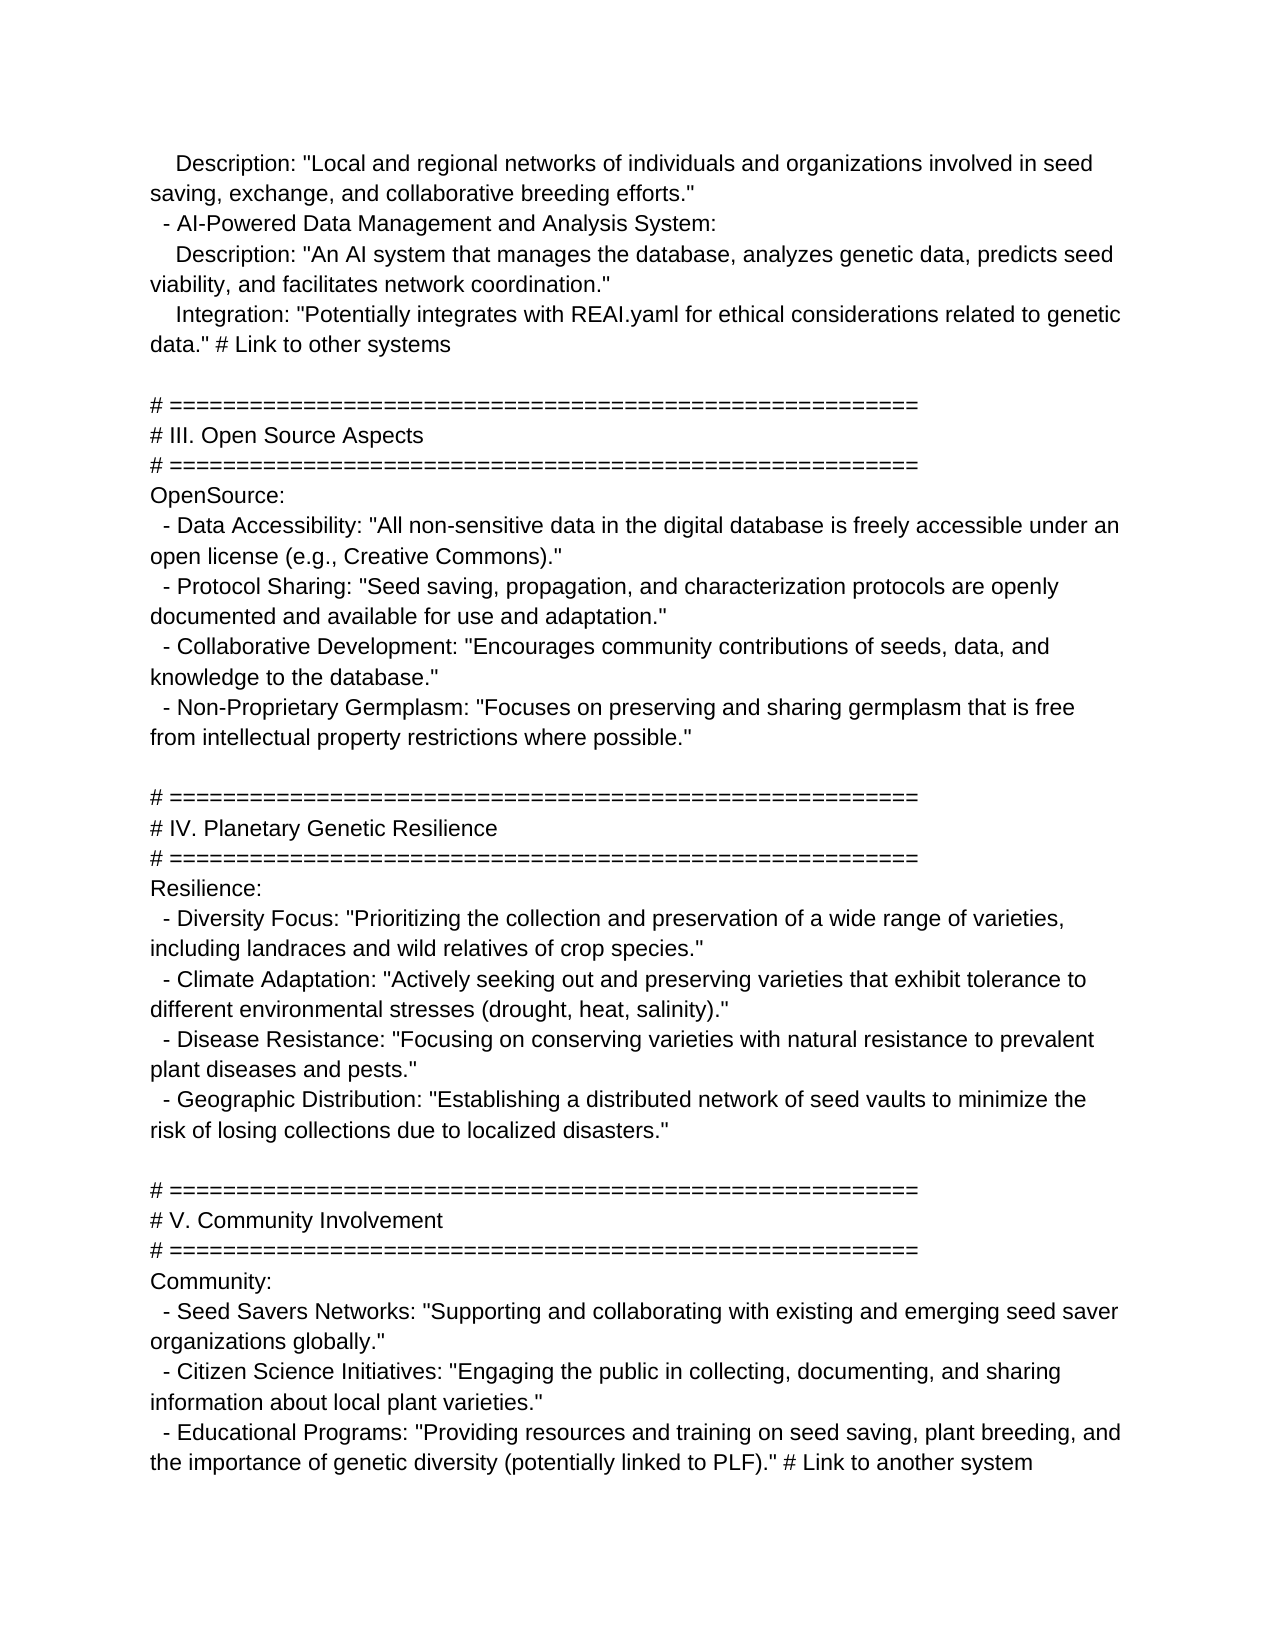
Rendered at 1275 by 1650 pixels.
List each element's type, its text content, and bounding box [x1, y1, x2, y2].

text # ======================================================== [150, 1237, 1125, 1264]
text - Climate Adaptation: "Actively seeking out and preserving varieties that exhibit tolerance to different environmental stresses (drought, heat, salinity)." [150, 966, 1125, 1022]
text Description: "Local and regional networks of individuals and organizations involved in seed saving, exchange, and collaborative breeding efforts." [150, 150, 1125, 207]
text # ======================================================== [150, 452, 1125, 478]
text - Collaborative Development: "Encourages community contributions of seeds, data, and knowledge to the database." [150, 633, 1125, 690]
text # III. Open Source Aspects [150, 422, 1125, 448]
text - Data Accessibility: "All non-sensitive data in the digital database is freely accessible under an open license (e.g., Creative Commons)." [150, 512, 1125, 569]
text # ======================================================== [150, 392, 1125, 418]
text - Protocol Sharing: "Seed saving, propagation, and characterization protocols are openly documented and available for use and adaptation." [150, 573, 1125, 629]
text # IV. Planetary Genetic Resilience [150, 814, 1125, 841]
text Description: "An AI system that manages the database, analyzes genetic data, predicts seed viability, and facilitates network coordination." [150, 241, 1125, 297]
text OpenSource: [150, 482, 1125, 509]
text - AI-Powered Data Management and Analysis System: [150, 210, 1125, 237]
text - Disease Resistance: "Focusing on conserving varieties with natural resistance to prevalent plant diseases and pests." [150, 1026, 1125, 1083]
text Community: [150, 1268, 1125, 1294]
text # ======================================================== [150, 845, 1125, 871]
text # ======================================================== [150, 1177, 1125, 1203]
text - Diversity Focus: "Prioritizing the collection and preservation of a wide range of varieties, including landraces and wild relatives of crop species." [150, 905, 1125, 962]
text - Non-Proprietary Germplasm: "Focuses on preserving and sharing germplasm that is free from intellectual property restrictions where possible." [150, 694, 1125, 750]
text # V. Community Involvement [150, 1207, 1125, 1234]
text - Seed Savers Networks: "Supporting and collaborating with existing and emerging seed saver organizations globally." [150, 1298, 1125, 1354]
text - Citizen Science Initiatives: "Engaging the public in collecting, documenting, and sharing information about local plant varieties." [150, 1358, 1125, 1415]
text Integration: "Potentially integrates with REAI.yaml for ethical considerations related to genetic data." # Link to other systems [150, 301, 1125, 358]
text - Educational Programs: "Providing resources and training on seed saving, plant breeding, and the importance of genetic diversity (potentially linked to PLF)." # Link to another system [150, 1419, 1125, 1475]
text # ======================================================== [150, 784, 1125, 811]
text Resilience: [150, 875, 1125, 901]
text - Geographic Distribution: "Establishing a distributed network of seed vaults to minimize the risk of losing collections due to localized disasters." [150, 1086, 1125, 1143]
